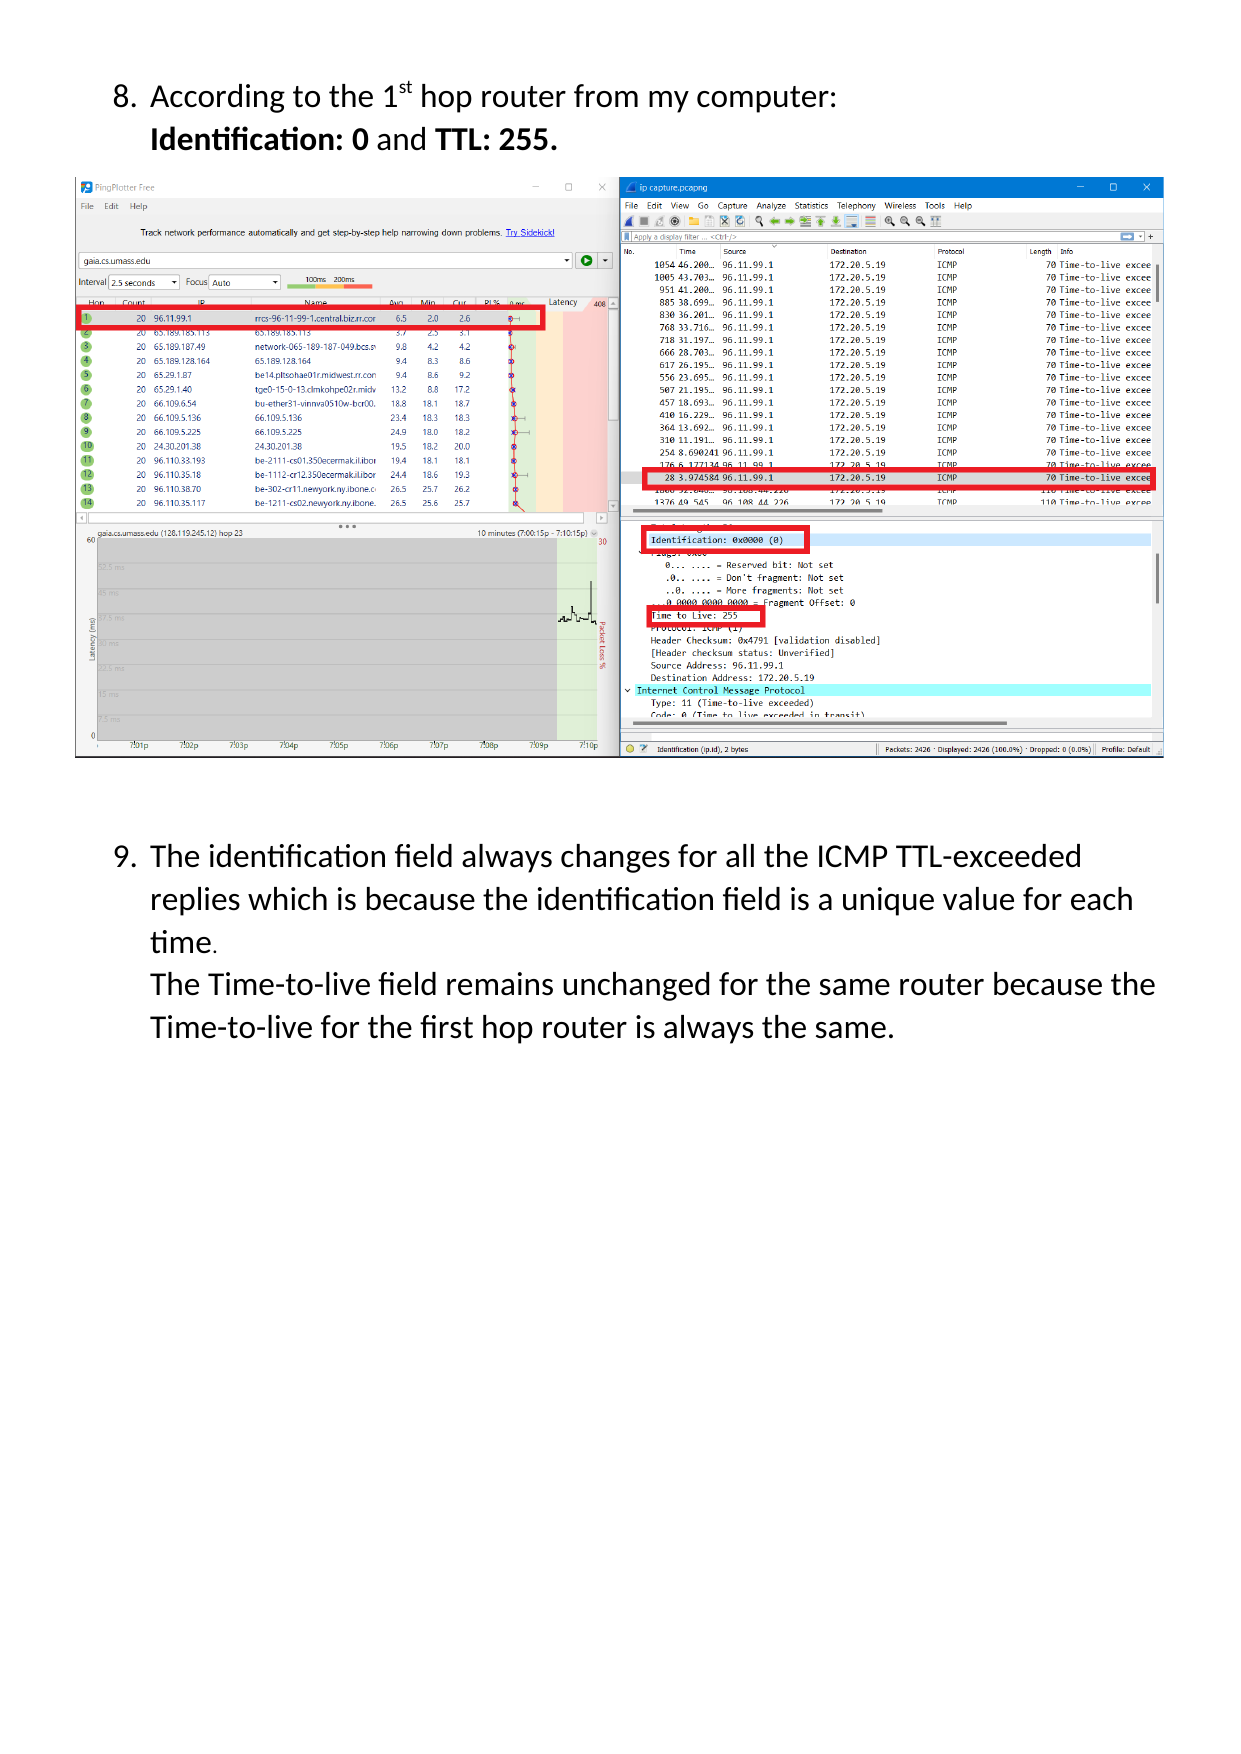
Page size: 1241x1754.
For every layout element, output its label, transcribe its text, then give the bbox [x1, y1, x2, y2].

list According to the 1st hop router from my computer: [112, 75, 1165, 116]
picture [75, 177, 1164, 758]
list The identification field always changes for all the ICMP TTL-exceeded replies which is because the identification field is a unique value for each time. [112, 835, 1165, 961]
list The Time-to-live field remains unchanged for the same router because the Time-to-live for the first hop router is always the same. [150, 963, 1165, 1047]
list Identification: 0 and TTL: 255. [150, 118, 1165, 158]
